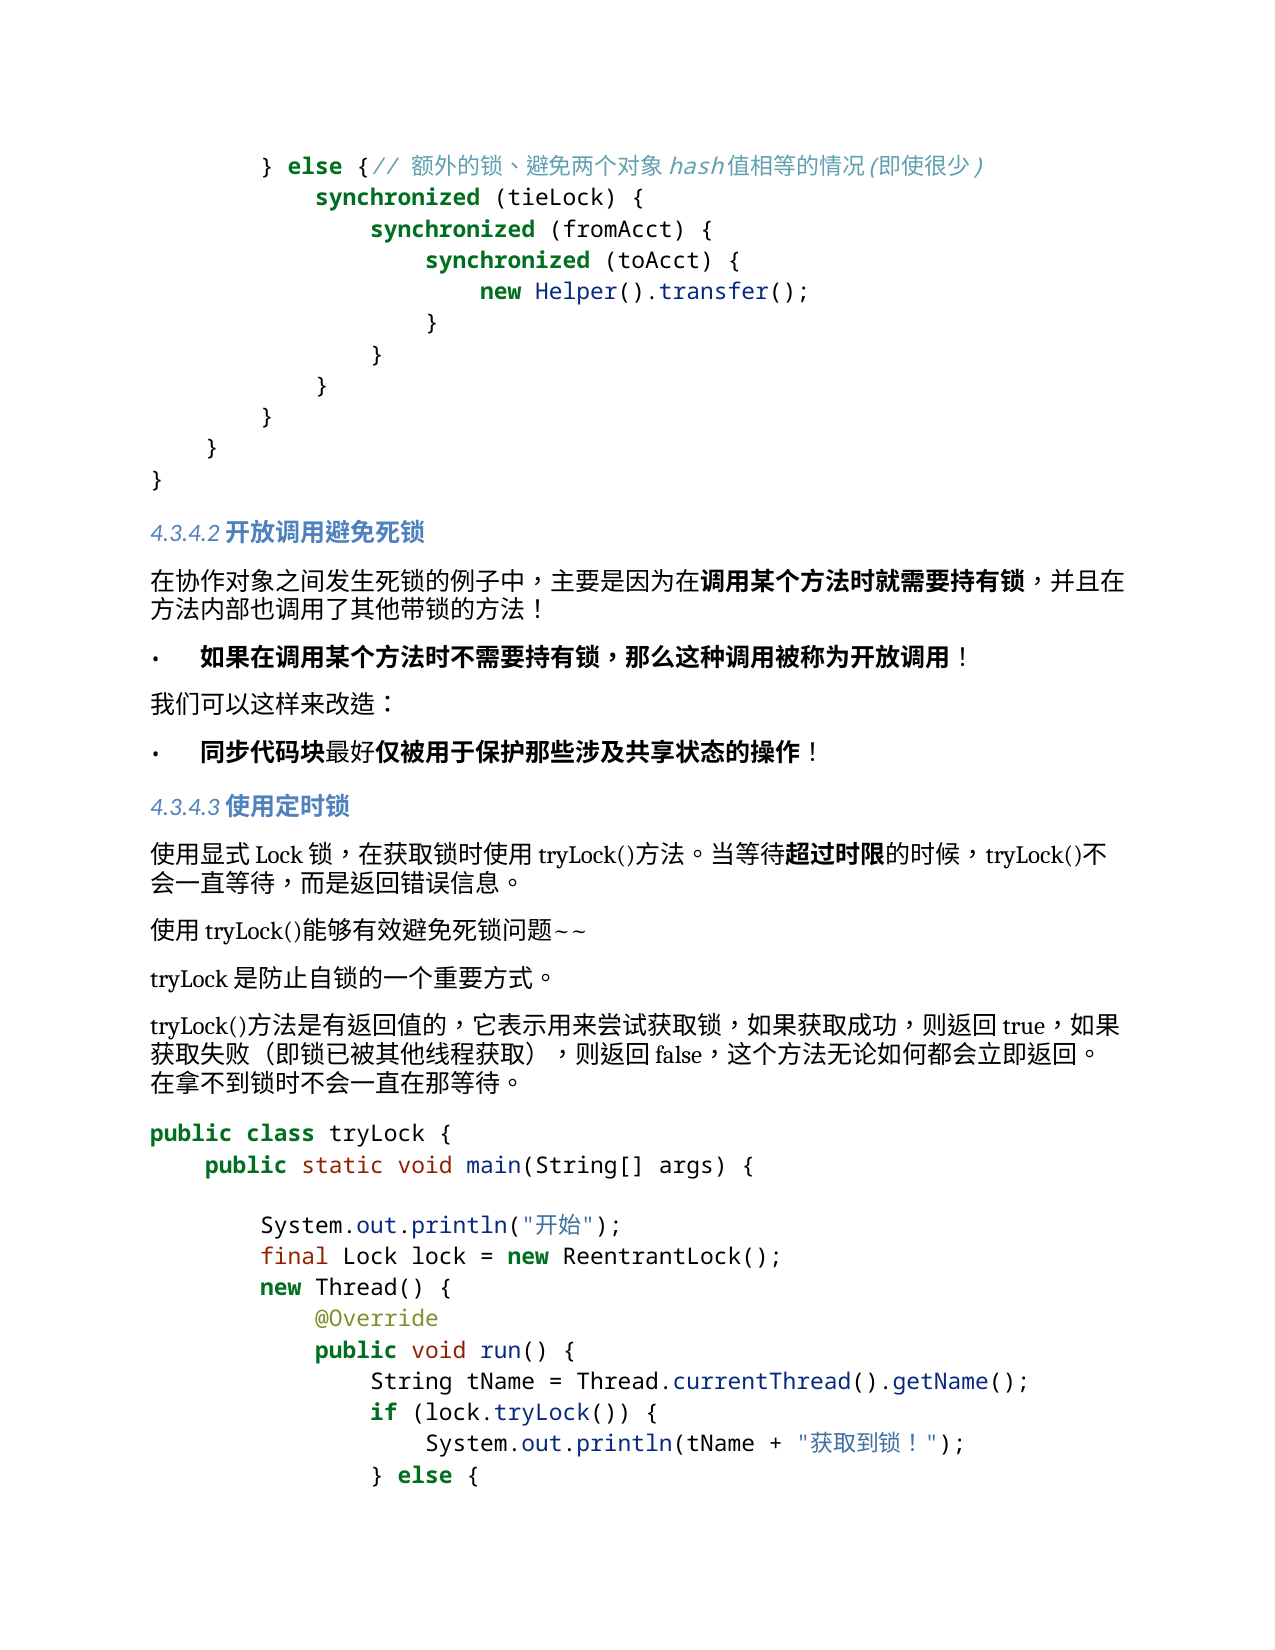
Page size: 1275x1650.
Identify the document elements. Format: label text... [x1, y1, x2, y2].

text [150, 1117, 1125, 1490]
list 如果在调用某个方法时不需要持有锁，那么这种调用被称为开放调用！ [150, 644, 1125, 672]
text tryLock()方法是有返回值的，它表示用来尝试获取锁，如果获取成功，则返回true，如果获取失败（即锁已被其他线程获取），则返回false，这个方法无论如何都会立即返回。在拿不到锁时不会一直在那等待。 [150, 1012, 1125, 1098]
subtitle 4.3.4.2开放调用避免死锁 [150, 514, 1125, 549]
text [150, 150, 1125, 494]
text 在协作对象之间发生死锁的例子中，主要是因为在调用某个方法时就需要持有锁，并且在方法内部也调用了其他带锁的方法！ [150, 567, 1125, 625]
text 使用显式Lock锁，在获取锁时使用tryLock()方法。当等待超过时限的时候，tryLock()不会一直等待，而是返回错误信息。 [150, 841, 1125, 898]
text 使用tryLock()能够有效避免死锁问题~~ [150, 917, 1125, 946]
text 我们可以这样来改造： [150, 691, 1125, 720]
text tryLock 是防止自锁的一个重要方式。 [150, 965, 1125, 993]
list 同步代码块最好仅被用于保护那些涉及共享状态的操作！ [150, 739, 1125, 767]
subtitle 4.3.4.3使用定时锁 [150, 788, 1125, 822]
